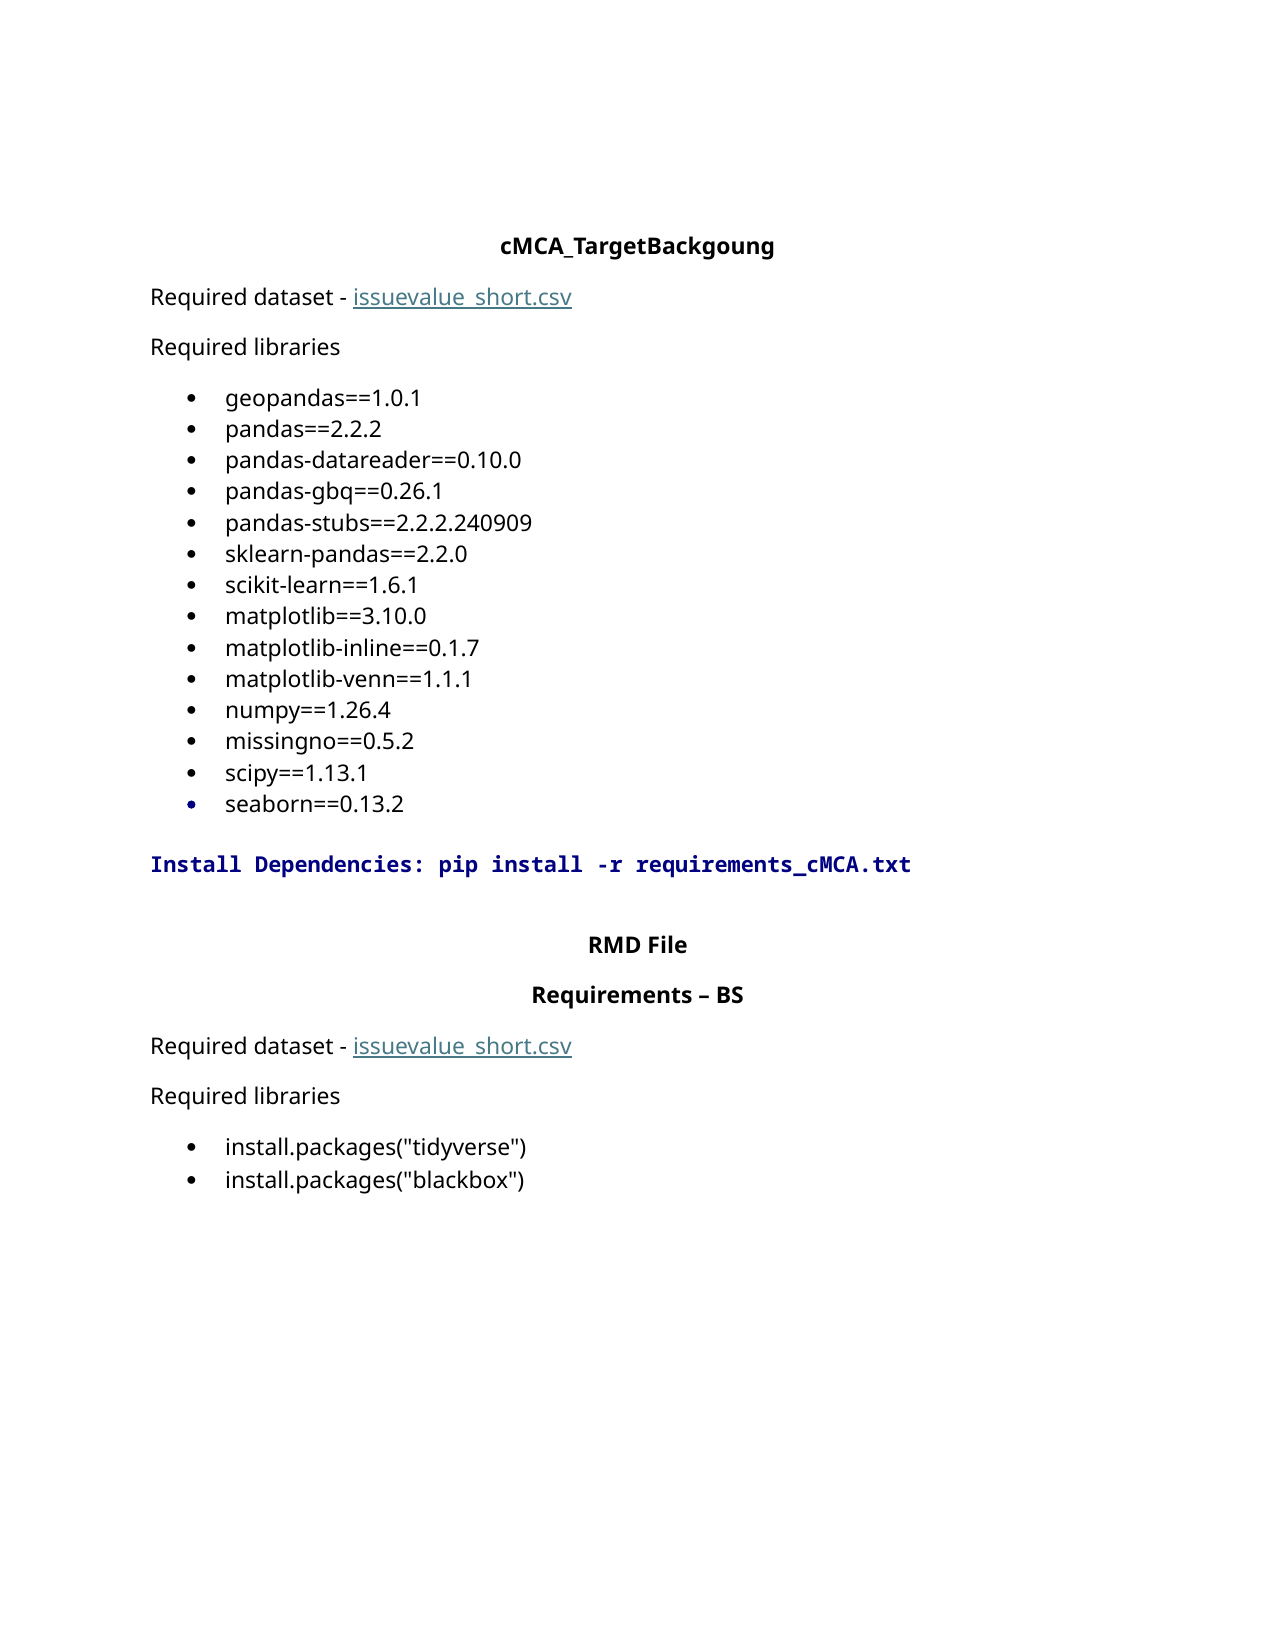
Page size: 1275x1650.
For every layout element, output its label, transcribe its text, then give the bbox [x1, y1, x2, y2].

list pandas==2.2.2 [187, 413, 1125, 444]
list pandas-stubs==2.2.2.240909 [187, 506, 1125, 538]
list matplotlib-inline==0.1.7 [187, 631, 1125, 663]
text Required libraries [150, 331, 1125, 362]
list install.packages("blackbox") [187, 1164, 1125, 1196]
list pandas-datareader==0.10.0 [187, 444, 1125, 475]
text Install Dependencies: pip install -r requirements_cMCA.txt [150, 849, 1125, 878]
list matplotlib==3.10.0 [187, 600, 1125, 631]
list scikit-learn==1.6.1 [187, 569, 1125, 600]
text Required libraries [150, 1080, 1125, 1111]
list sklearn-pandas==2.2.0 [187, 538, 1125, 569]
text RMD File [150, 929, 1125, 960]
list scipy==1.13.1 [187, 756, 1125, 788]
text Requirements – BS [150, 979, 1125, 1011]
list missingno==0.5.2 [187, 725, 1125, 756]
list pandas-gbq==0.26.1 [187, 475, 1125, 506]
list install.packages("tidyverse") [187, 1131, 1125, 1162]
list matplotlib-venn==1.1.1 [187, 663, 1125, 694]
text Required dataset - issuevalue_short.csv [150, 1030, 1125, 1061]
list numpy==1.26.4 [187, 694, 1125, 725]
list seaborn==0.13.2 [187, 788, 1125, 819]
text Required dataset - issuevalue_short.csv [150, 281, 1125, 312]
text cMCA_TargetBackgoung [150, 230, 1125, 261]
list geopandas==1.0.1 [187, 381, 1125, 413]
